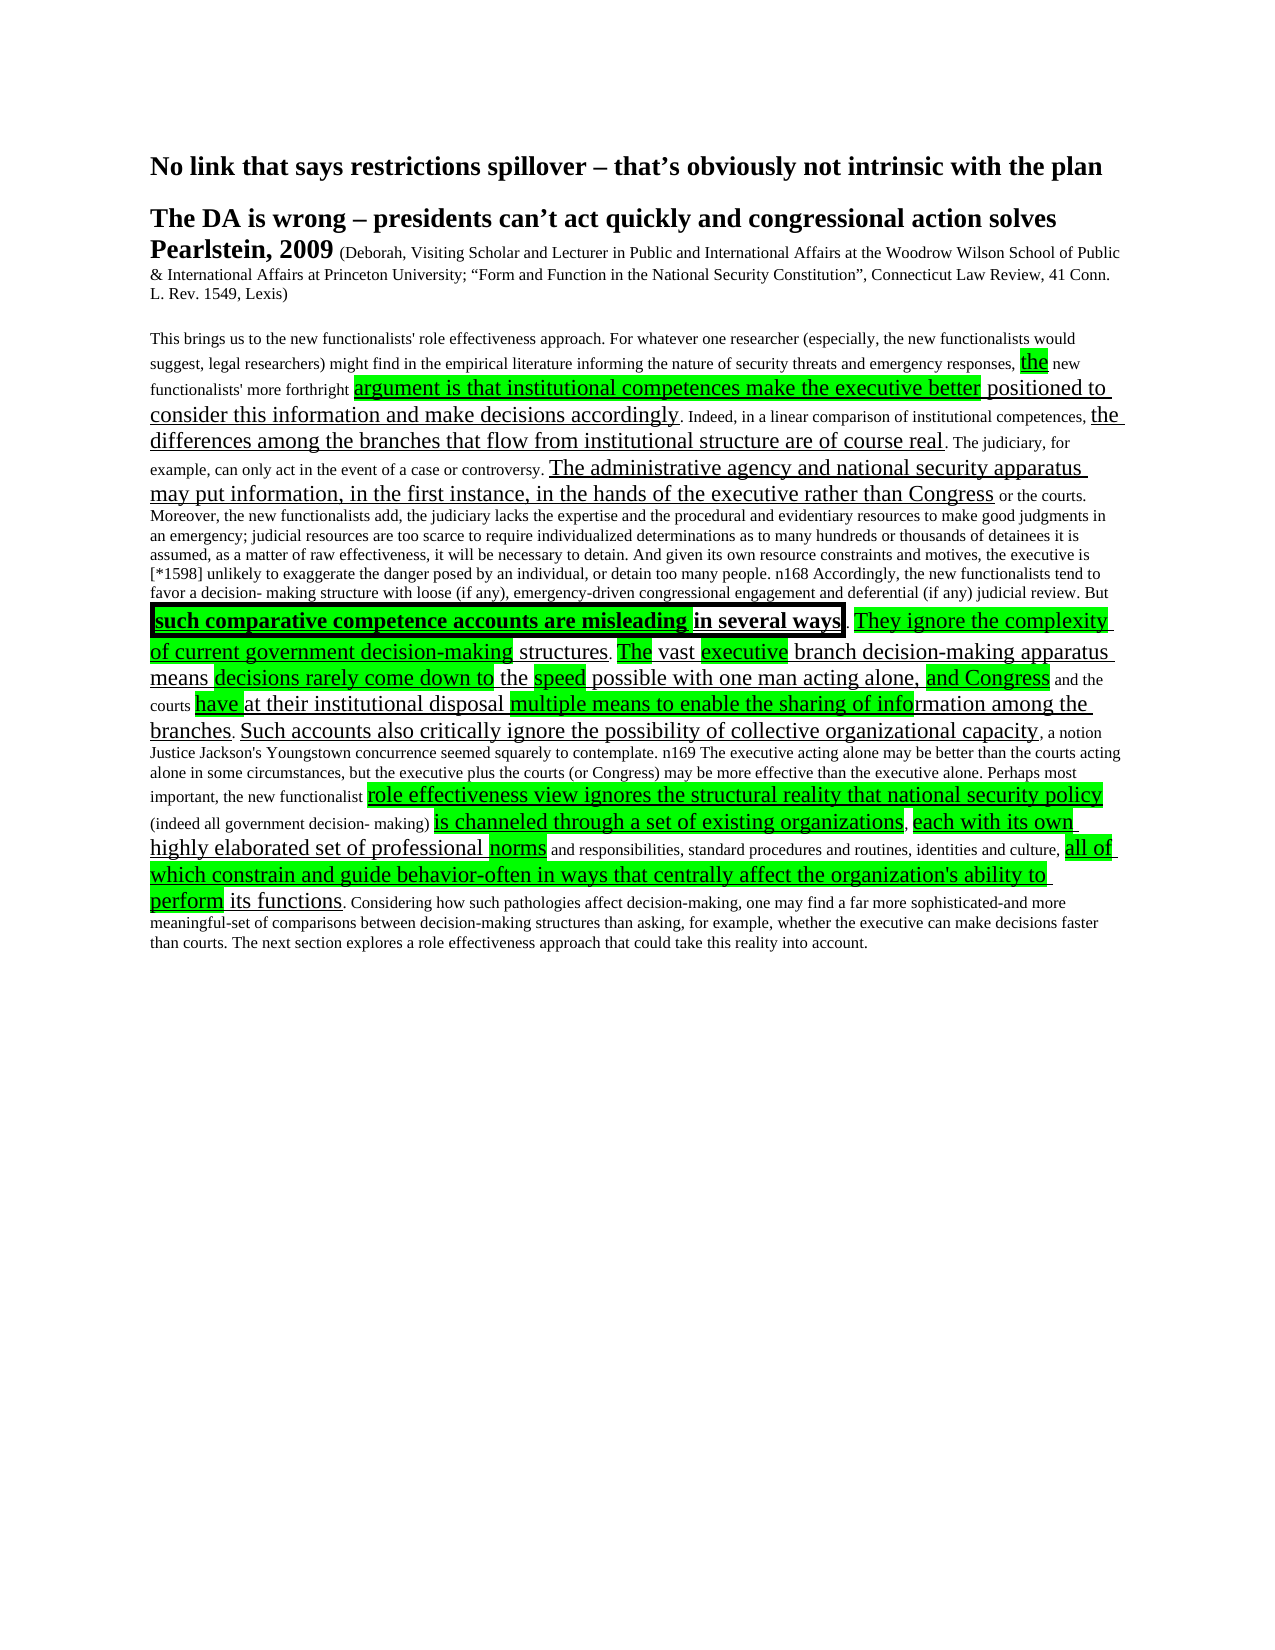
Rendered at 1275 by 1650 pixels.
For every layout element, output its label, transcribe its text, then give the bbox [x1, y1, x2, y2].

subtitle No link that says restrictions spillover – that’s obviously not intrinsic with the plan [150, 150, 1125, 181]
text Pearlstein, 2009 (Deborah, Visiting Scholar and Lecturer in Public and International Affairs at the Woodrow Wilson School of Public & International Affairs at Princeton University; “Form and Function in the National Security Constitution”, Connecticut Law Review, 41 Conn. L. Rev. 1549, Lexis) [150, 233, 1125, 303]
subtitle The DA is wrong – presidents can’t act quickly and congressional action solves [150, 202, 1125, 233]
text This brings us to the new functionalists' role effectiveness approach. For whatever one researcher (especially, the new functionalists would suggest, legal researchers) might find in the empirical literature informing the nature of security threats and emergency responses, the new functionalists' more forthright argument is that institutional competences make the executive better positioned to consider this information and make decisions accordingly. Indeed, in a linear comparison of institutional competences, the differences among the branches that flow from institutional structure are of course real. The judiciary, for example, can only act in the event of a case or controversy. The administrative agency and national security apparatus may put information, in the first instance, in the hands of the executive rather than Congress or the courts. Moreover, the new functionalists add, the judiciary lacks the expertise and the procedural and evidentiary resources to make good judgments in an emergency; judicial resources are too scarce to require individualized determinations as to many hundreds or thousands of detainees it is assumed, as a matter of raw effectiveness, it will be necessary to detain. And given its own resource constraints and motives, the executive is [*1598] unlikely to exaggerate the danger posed by an individual, or detain too many people. n168 Accordingly, the new functionalists tend to favor a decision- making structure with loose (if any), emergency-driven congressional engagement and deferential (if any) judicial review. But such comparative competence accounts are misleading in several ways. They ignore the complexity of current government decision-making structures. The vast executive branch decision-making apparatus means decisions rarely come down to the speed possible with one man acting alone, and Congress and the courts have at their institutional disposal multiple means to enable the sharing of information among the branches. Such accounts also critically ignore the possibility of collective organizational capacity, a notion Justice Jackson's Youngstown concurrence seemed squarely to contemplate. n169 The executive acting alone may be better than the courts acting alone in some circumstances, but the executive plus the courts (or Congress) may be more effective than the executive alone. Perhaps most important, the new functionalist role effectiveness view ignores the structural reality that national security policy (indeed all government decision- making) is channeled through a set of existing organizations, each with its own highly elaborated set of professional norms and responsibilities, standard procedures and routines, identities and culture, all of which constrain and guide behavior-often in ways that centrally affect the organization's ability to perform its functions. Considering how such pathologies affect decision-making, one may find a far more sophisticated-and more meaningful-set of comparisons between decision-making structures than asking, for example, whether the executive can make decisions faster than courts. The next section explores a role effectiveness approach that could take this reality into account. [150, 329, 1125, 952]
